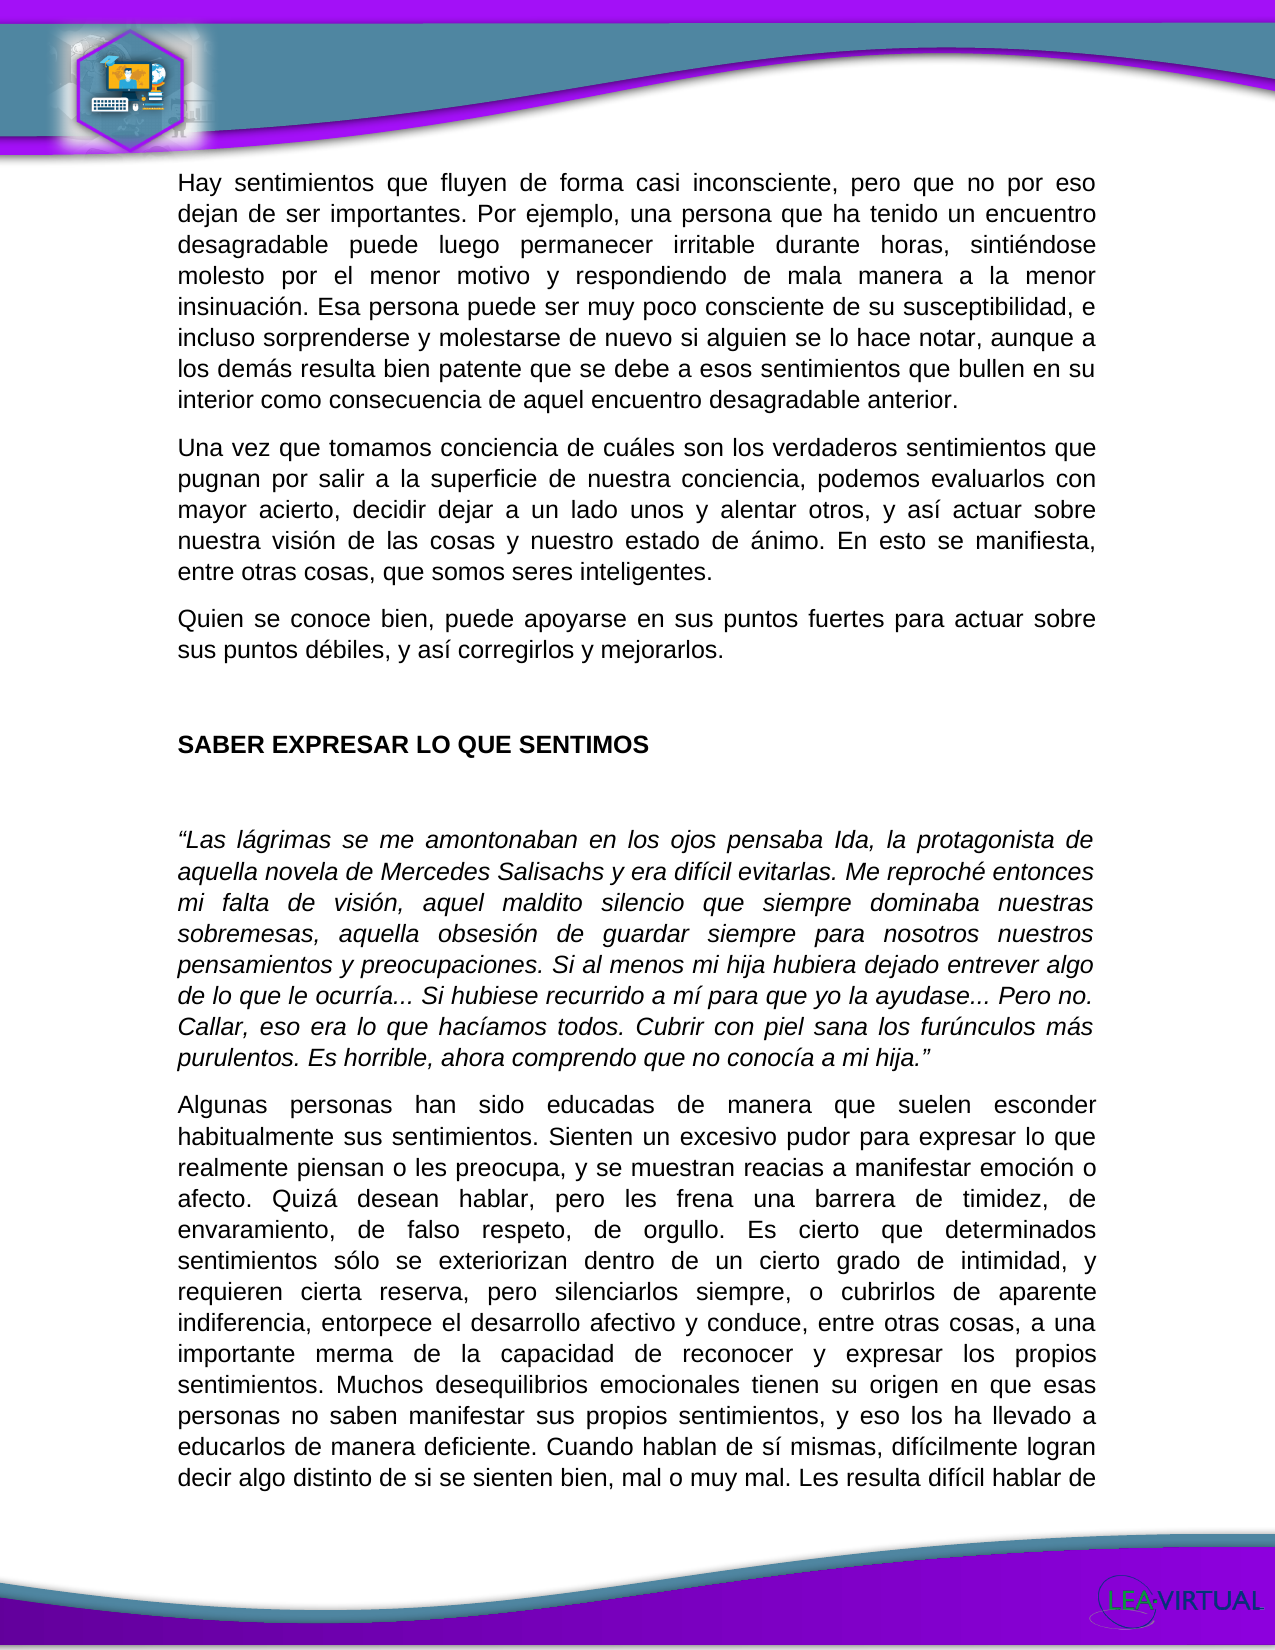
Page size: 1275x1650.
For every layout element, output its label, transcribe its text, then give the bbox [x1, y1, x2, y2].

text Quien se conoce bien, puede apoyarse en sus puntos fuertes para actuar sobre sus puntos débiles, y así corregirlos y mejorarlos. [177, 604, 1098, 664]
text SABER EXPRESAR LO QUE SENTIMOS [177, 730, 1098, 759]
text “Las lágrimas se me amontonaban en los ojos pensaba Ida, la protagonista de aquella novela de Mercedes Salisachs y era difícil evitarlas. Me reproché entonces mi falta de visión, aquel maldito silencio que siempre dominaba nuestras sobremesas, aquella obsesión de guardar siempre para nosotros nuestros pensamientos y preocupaciones. Si al menos mi hija hubiera dejado entrever algo de lo que le ocurría... Si hubiese recurrido a mí para que yo la ayudase... Pero no. Callar, eso era lo que hacíamos todos. Cubrir con piel sana los furúnculos más purulentos. Es horrible, ahora comprendo que no conocía a mi hija.” [177, 825, 1098, 1071]
text Hay sentimientos que fluyen de forma casi inconsciente, pero que no por eso dejan de ser importantes. Por ejemplo, una persona que ha tenido un encuentro desagradable puede luego permanecer irritable durante horas, sintiéndose molesto por el menor motivo y respondiendo de mala manera a la menor insinuación. Esa persona puede ser muy poco consciente de su susceptibilidad, e incluso sorprenderse y molestarse de nuevo si alguien se lo hace notar, aunque a los demás resulta bien patente que se debe a esos sentimientos que bullen en su interior como consecuencia de aquel encuentro desagradable anterior. [177, 148, 1098, 413]
text Una vez que tomamos conciencia de cuáles son los verdaderos sentimientos que pugnan por salir a la superficie de nuestra conciencia, podemos evaluarlos con mayor acierto, decidir dejar a un lado unos y alentar otros, y así actuar sobre nuestra visión de las cosas y nuestro estado de ánimo. En esto se manifiesta, entre otras cosas, que somos seres inteligentes. [177, 432, 1098, 585]
picture [67, 38, 197, 138]
picture [1087, 1572, 1266, 1632]
